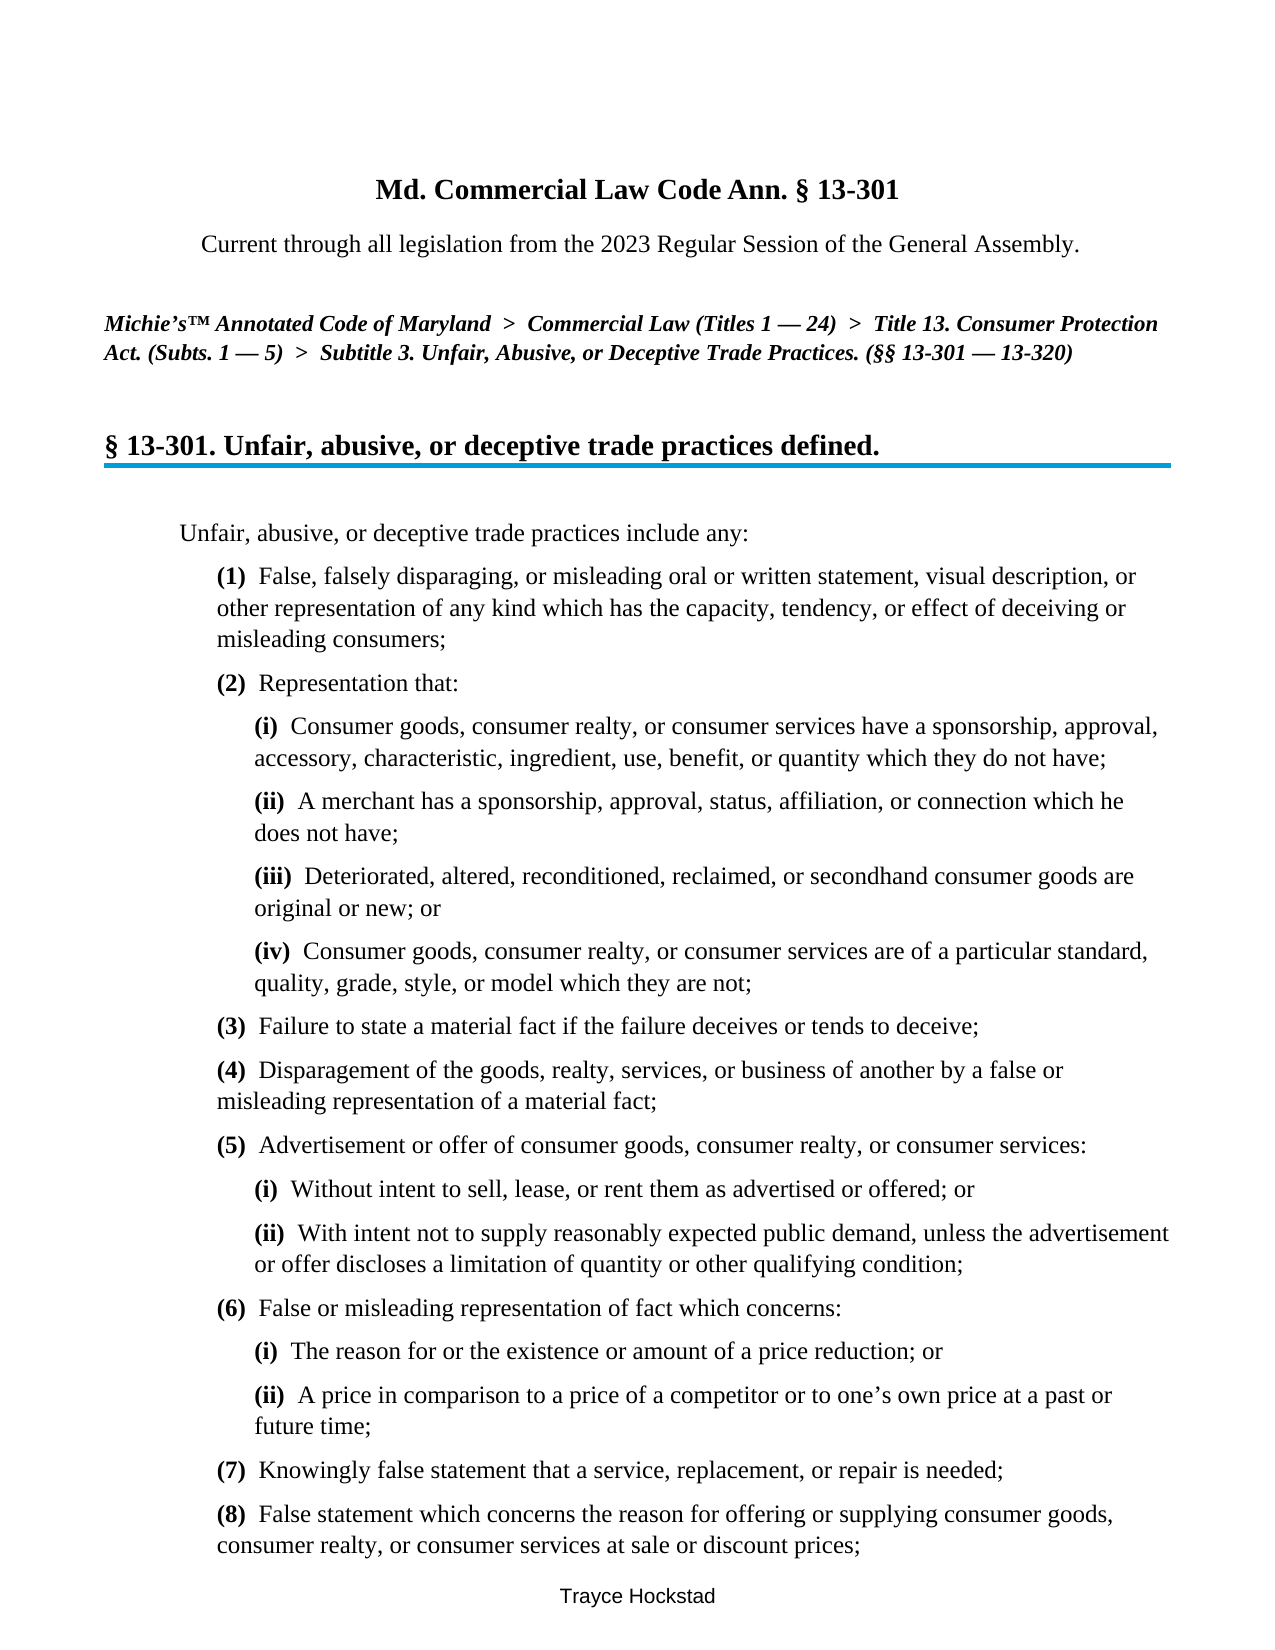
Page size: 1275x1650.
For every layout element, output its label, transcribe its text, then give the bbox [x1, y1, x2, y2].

text Michie’s™ Annotated Code of Maryland > Commercial Law (Titles 1 — 24) > Title 13. Consumer Protection Act. (Subts. 1 — 5) > Subtitle 3. Unfair, Abusive, or Deceptive Trade Practices. (§§ 13-301 — 13-320) [104, 307, 1171, 365]
subtitle Md. Commercial Law Code Ann. § 13-301 [104, 170, 1171, 205]
text (i) The reason for or the existence or amount of a price reduction; or [254, 1334, 1171, 1365]
text (ii) A price in comparison to a price of a competitor or to one’s own price at a past or future time; [254, 1378, 1171, 1440]
text Current through all legislation from the 2023 Regular Session of the General Assembly. [104, 226, 1171, 257]
text Unfair, abusive, or deceptive trade practices include any: [179, 515, 1171, 546]
text (3) Failure to state a material fact if the failure deceives or tends to deceive; [217, 1009, 1171, 1040]
text § 13-301. Unfair, abusive, or deceptive trade practices defined. [104, 390, 1171, 461]
text (6) False or misleading representation of fact which concerns: [217, 1290, 1171, 1321]
text (7) Knowingly false statement that a service, replacement, or repair is needed; [217, 1453, 1171, 1484]
text (ii) With intent not to supply reasonably expected public demand, unless the advertisement or offer discloses a limitation of quantity or other qualifying condition; [254, 1215, 1171, 1278]
text (2) Representation that: [217, 665, 1171, 696]
text (iii) Deteriorated, altered, reconditioned, reclaimed, or secondhand consumer goods are original or new; or [254, 859, 1171, 921]
text (i) Consumer goods, consumer realty, or consumer services have a sponsorship, approval, accessory, characteristic, ingredient, use, benefit, or quantity which they do not have; [254, 709, 1171, 771]
text (8) False statement which concerns the reason for offering or supplying consumer goods, consumer realty, or consumer services at sale or discount prices; [217, 1496, 1171, 1559]
text (ii) A merchant has a sponsorship, approval, status, affiliation, or connection which he does not have; [254, 784, 1171, 846]
text (4) Disparagement of the goods, realty, services, or business of another by a false or misleading representation of a material fact; [217, 1053, 1171, 1115]
text (1) False, falsely disparaging, or misleading oral or written statement, visual description, or other representation of any kind which has the capacity, tendency, or effect of deceiving or misleading consumers; [217, 559, 1171, 653]
text (5) Advertisement or offer of consumer goods, consumer realty, or consumer services: [217, 1128, 1171, 1159]
text (i) Without intent to sell, lease, or rent them as advertised or offered; or [254, 1171, 1171, 1203]
text (iv) Consumer goods, consumer realty, or consumer services are of a particular standard, quality, grade, style, or model which they are not; [254, 934, 1171, 996]
